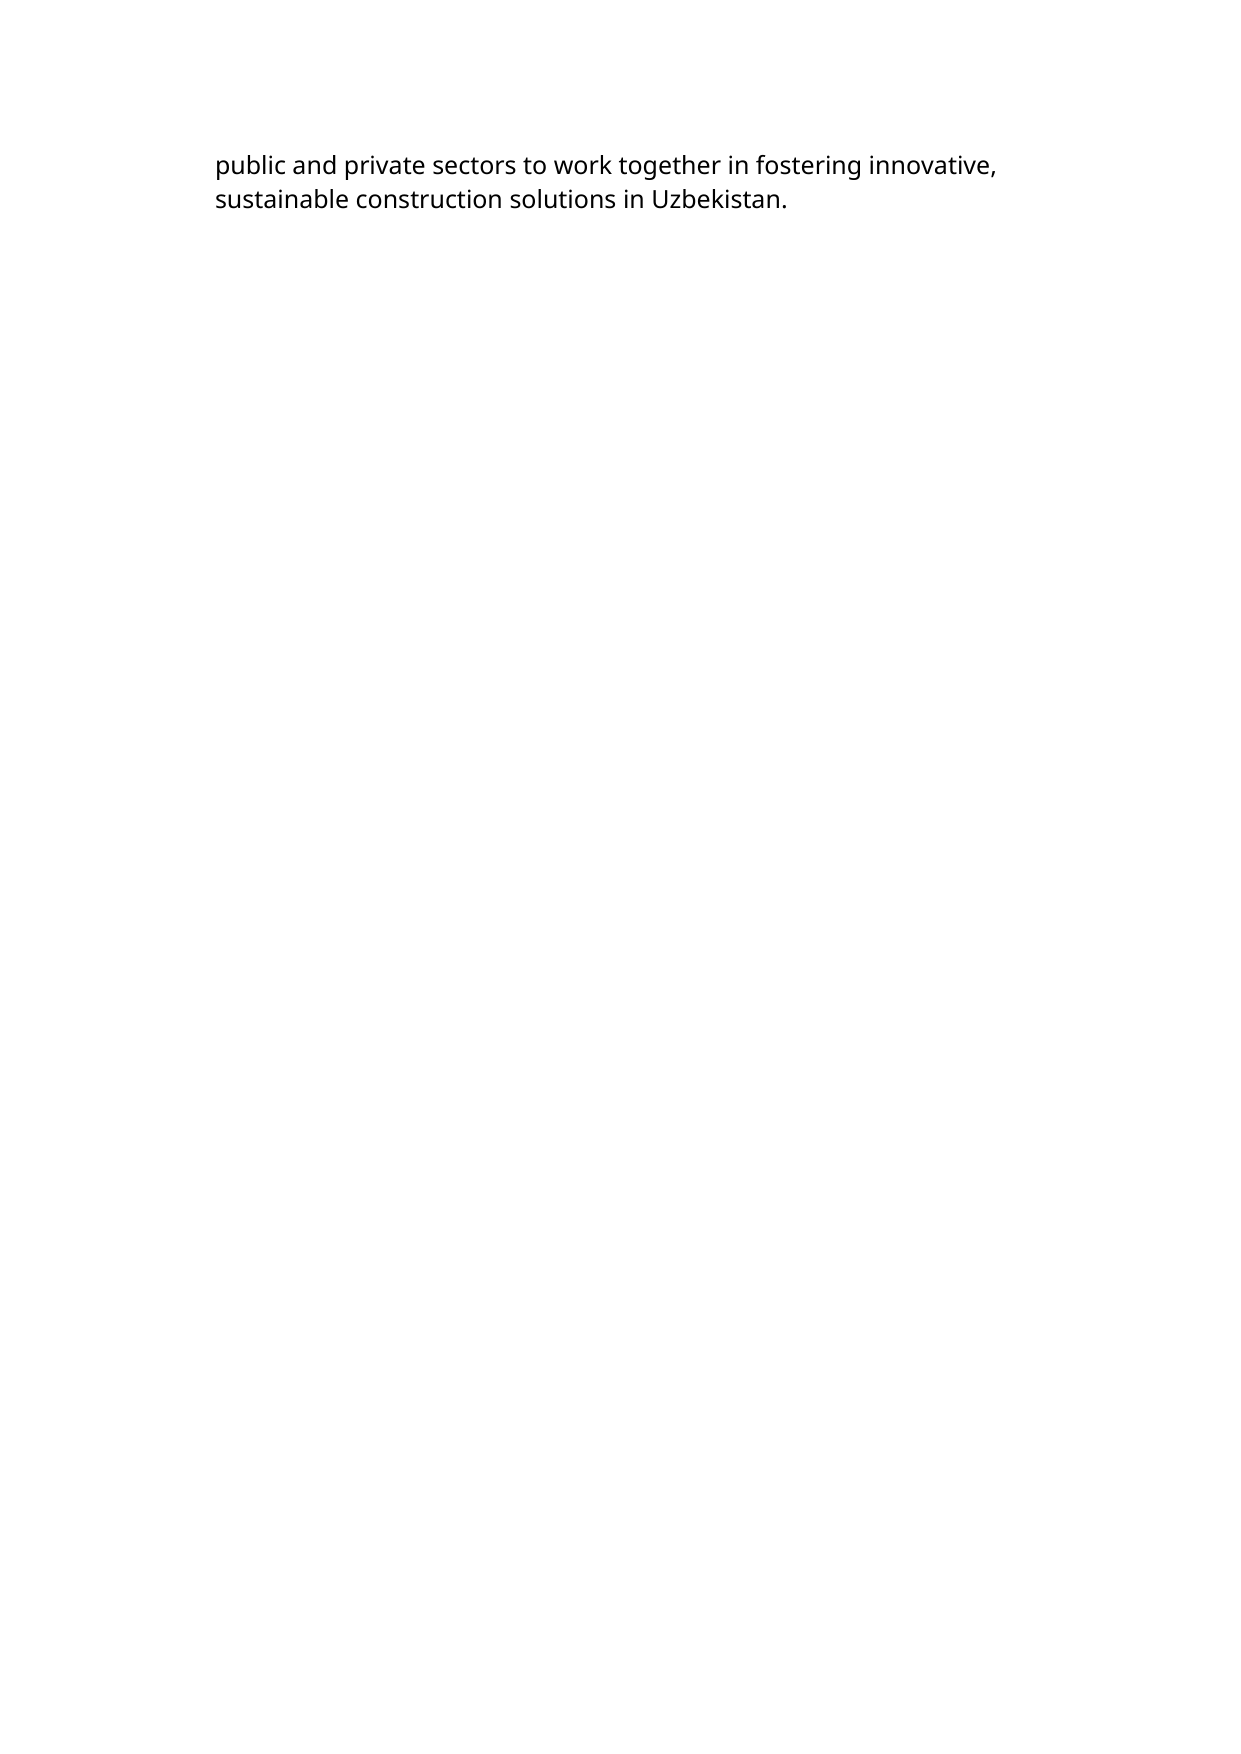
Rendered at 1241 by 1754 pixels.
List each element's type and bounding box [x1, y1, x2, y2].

text [215, 148, 1063, 216]
